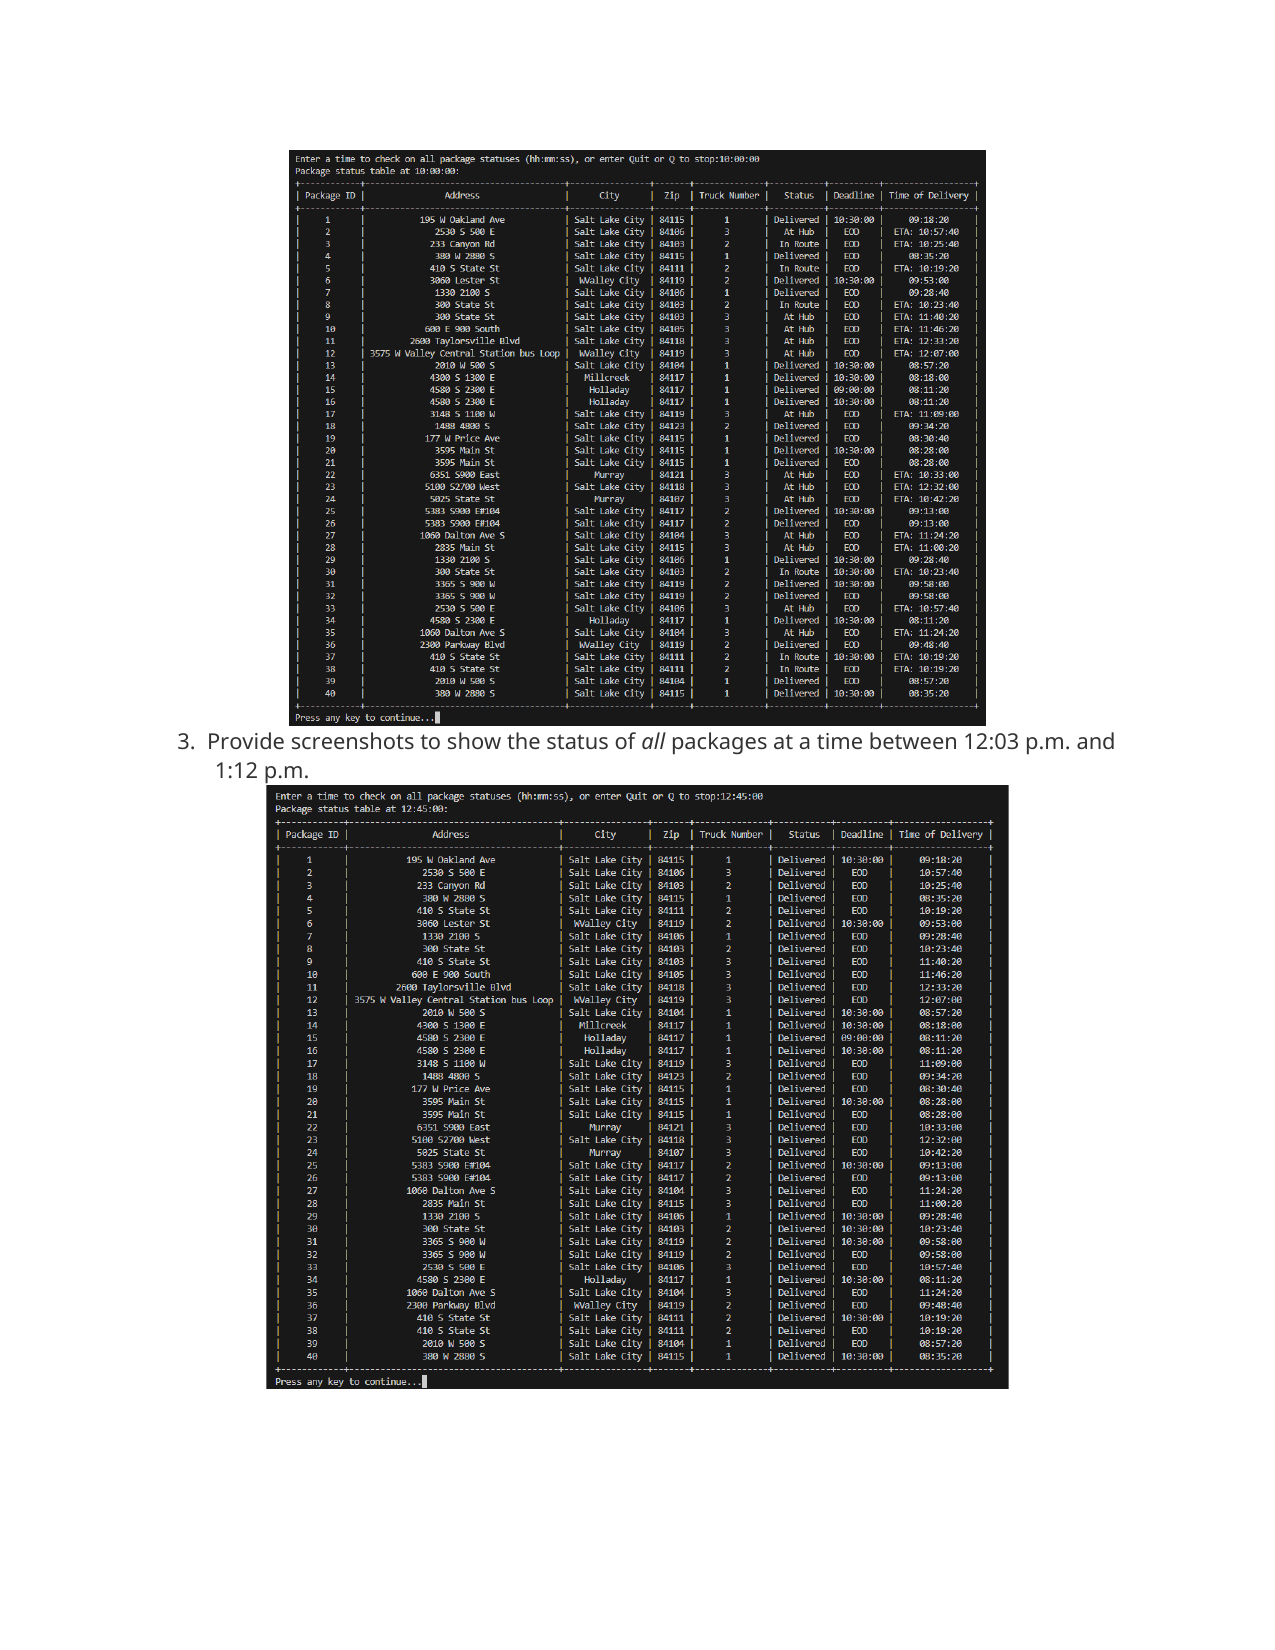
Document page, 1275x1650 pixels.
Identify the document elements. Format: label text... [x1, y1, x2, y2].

picture [266, 785, 1009, 1389]
picture [289, 150, 986, 726]
text 3. Provide screenshots to show the status of all packages at a time between 12:03 p.m. and 1:12 p.m. [177, 726, 1125, 785]
